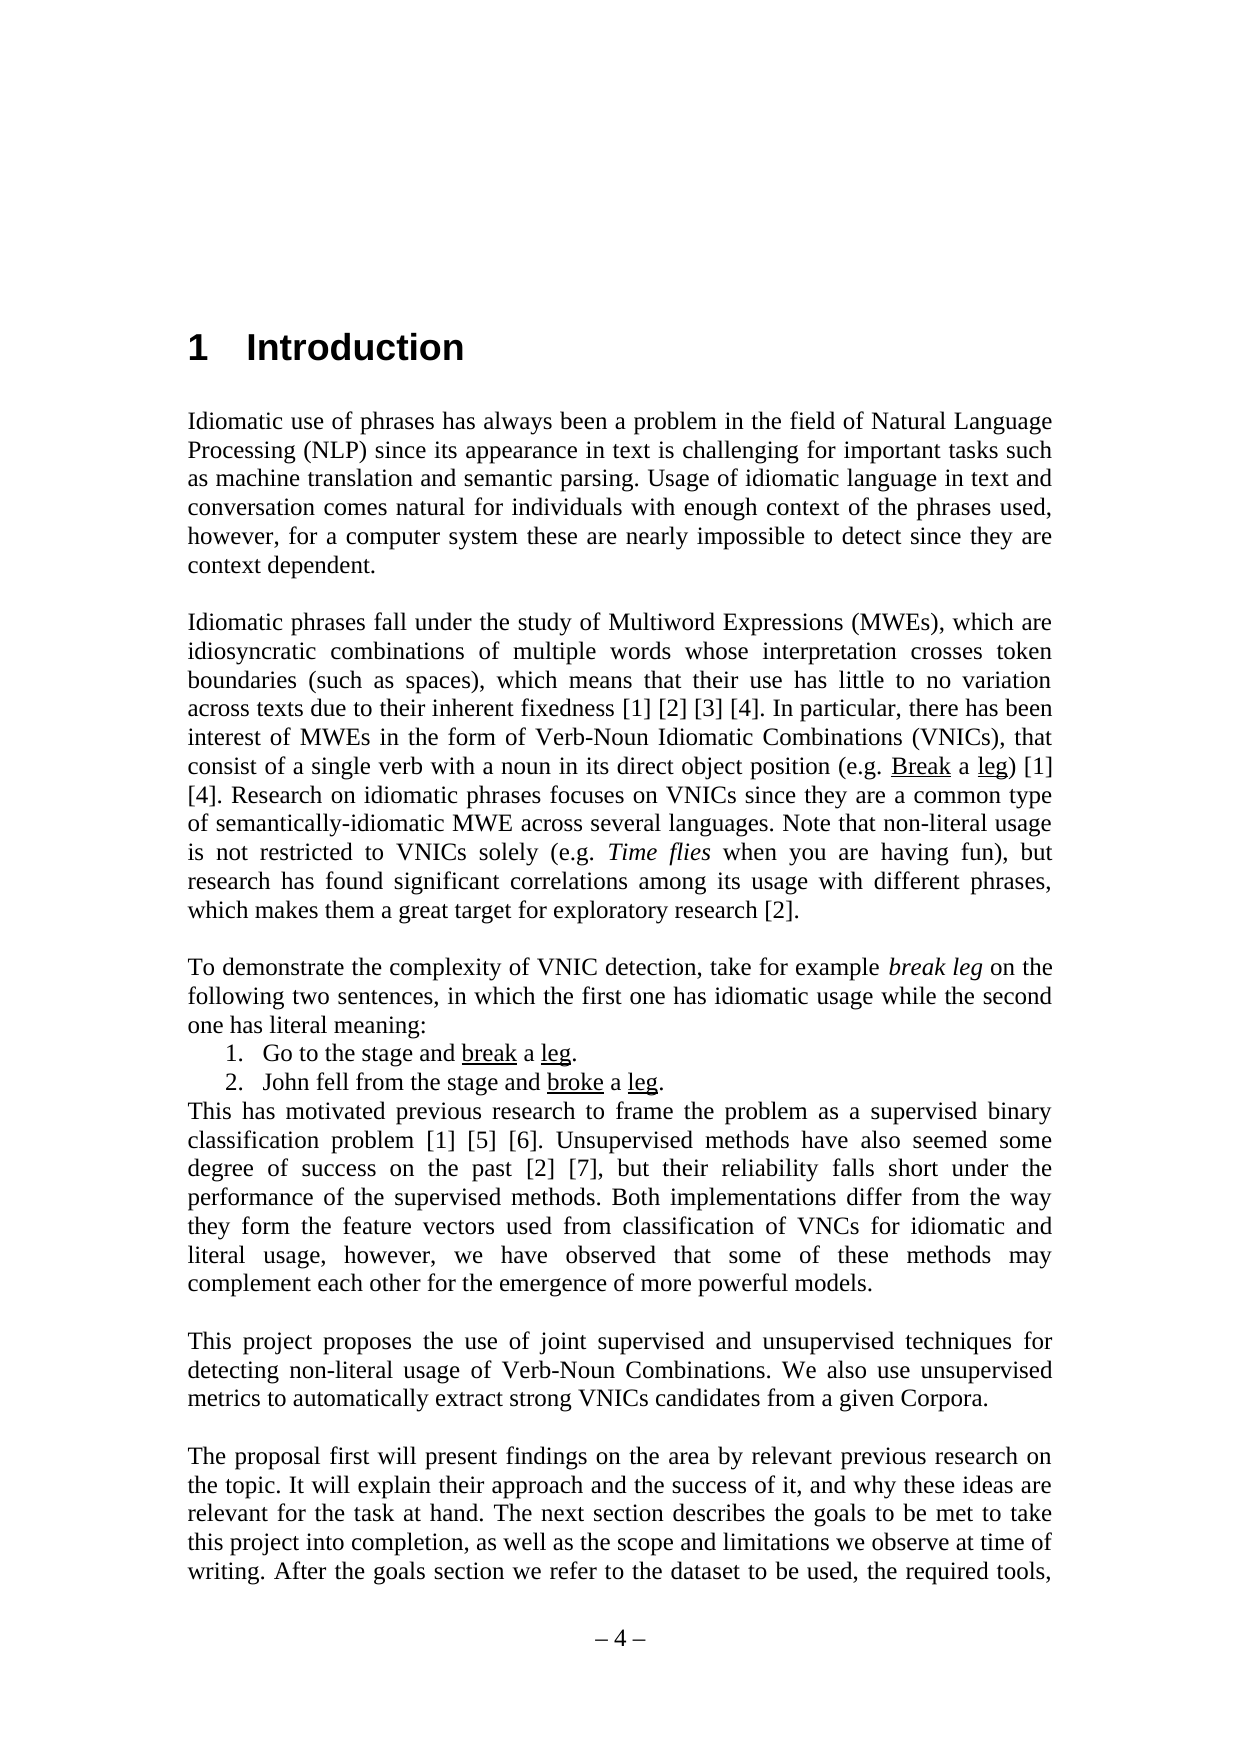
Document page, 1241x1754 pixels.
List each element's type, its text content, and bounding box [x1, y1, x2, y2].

text Idiomatic use of phrases has always been a problem in the field of Natural Language Processing (NLP) since its appearance in text is challenging for important tasks such as machine translation and semantic parsing. Usage of idiomatic language in text and conversation comes natural for individuals with enough context of the phrases used, however, for a computer system these are nearly impossible to detect since they are context dependent. [187, 406, 1053, 578]
list John fell from the stage and broke a leg. [225, 1067, 1053, 1096]
text Idiomatic phrases fall under the study of Multiword Expressions (MWEs), which are idiosyncratic combinations of multiple words whose interpretation crosses token boundaries (such as spaces), which means that their use has little to no variation across texts due to their inherent fixedness. In particular, there has been interest of MWEs in the form of Verb-Noun Idiomatic Combinations (VNICs), that consist of a single verb with a noun in its direct object position (e.g. Break a leg). Research on idiomatic phrases focuses on VNICs since they are a common type of semantically-idiomatic MWE across several languages. Note that non-literal usage is not restricted to VNICs solely (e.g. Time flies when you are having fun), but research has found significant correlations among its usage with different phrases, which makes them a great target for exploratory research. [187, 607, 1053, 923]
text This project proposes the use of joint supervised and unsupervised techniques for detecting non-literal usage of Verb-Noun Combinations. We also use unsupervised metrics to automatically extract strong VNICs candidates from a given Corpora. [187, 1326, 1053, 1412]
text To demonstrate the complexity of VNIC detection, take for example break leg on the following two sentences, in which the first one has idiomatic usage while the second one has literal meaning: [187, 952, 1053, 1038]
list Go to the stage and break a leg. [225, 1038, 1053, 1067]
text This has motivated previous research to frame the problem as a supervised binary classification problem. Unsupervised methods have also seemed some degree of success on the past, but their reliability falls short under the performance of the supervised methods. Both implementations differ from the way they form the feature vectors used from classification of VNCs for idiomatic and literal usage, however, we have observed that some of these methods may complement each other for the emergence of more powerful models. [187, 1096, 1053, 1297]
subtitle Introduction [187, 325, 1053, 368]
